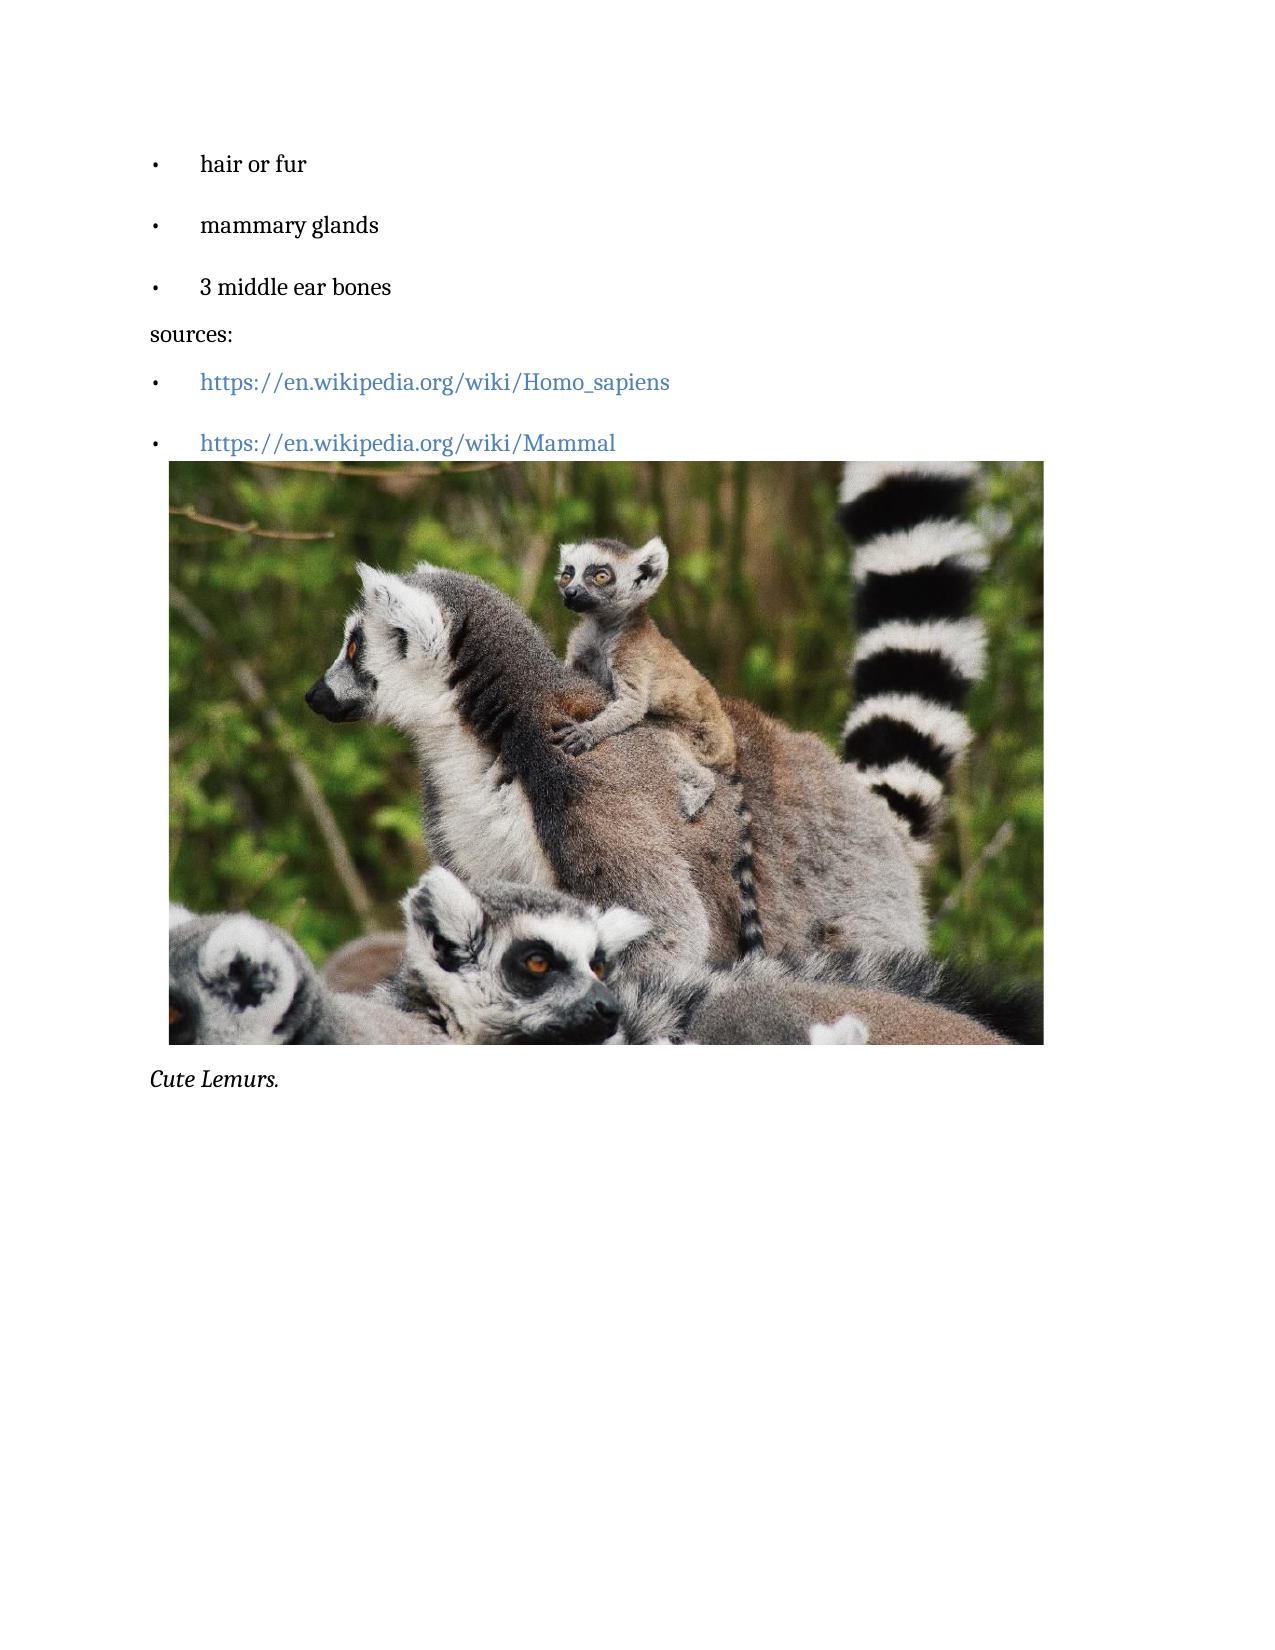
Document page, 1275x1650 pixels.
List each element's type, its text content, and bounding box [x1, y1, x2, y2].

list https://en.wikipedia.org/wiki/Mammal [150, 429, 1125, 457]
list https://en.wikipedia.org/wiki/Homo_sapiens [150, 367, 1125, 425]
picture [168, 461, 1044, 1045]
text sources: [150, 320, 1125, 349]
list 3 middle ear bones [150, 272, 1125, 301]
text Cute Lemurs. [150, 1065, 1125, 1094]
list hair or fur [150, 150, 1125, 207]
list mammary glands [150, 211, 1125, 269]
